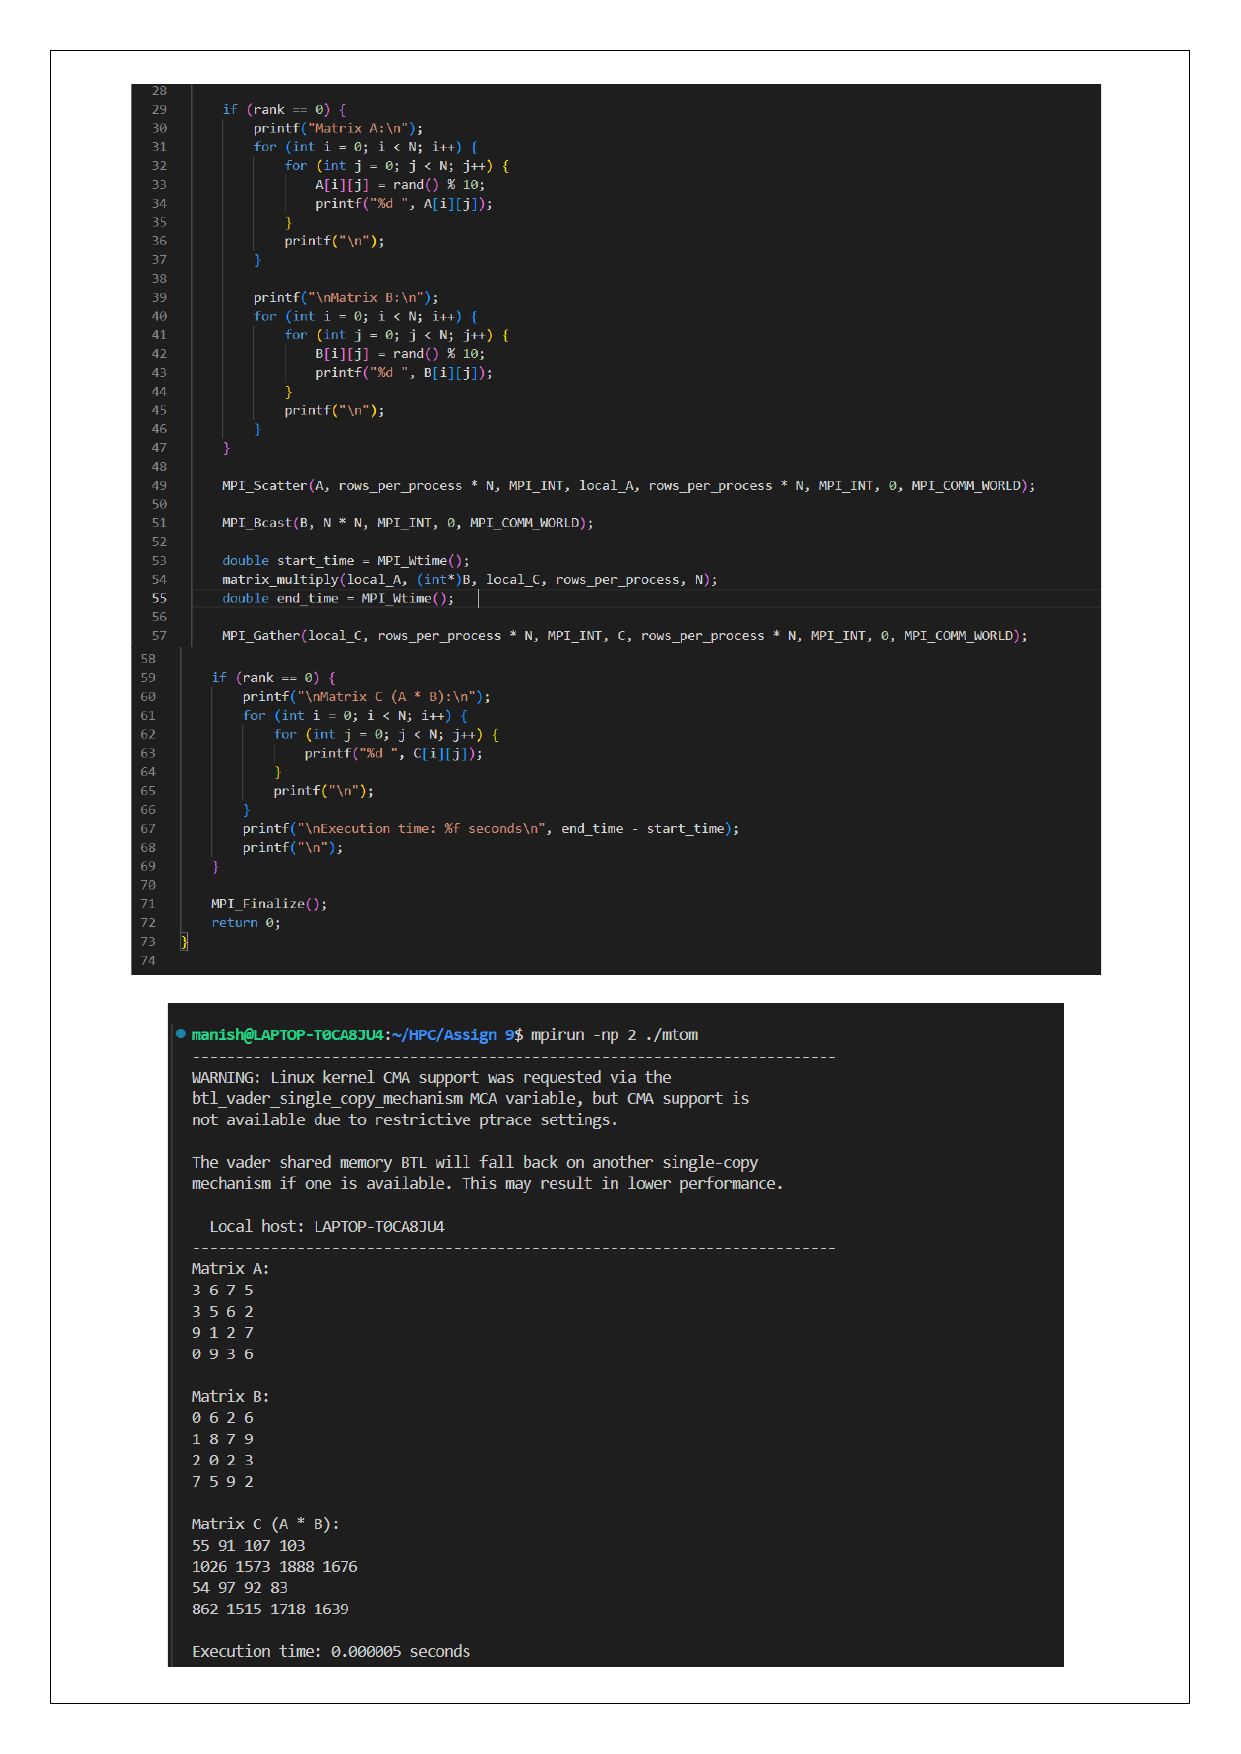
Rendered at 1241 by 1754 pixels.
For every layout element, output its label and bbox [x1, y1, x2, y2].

picture [131, 84, 1102, 975]
picture [167, 1003, 1064, 1667]
